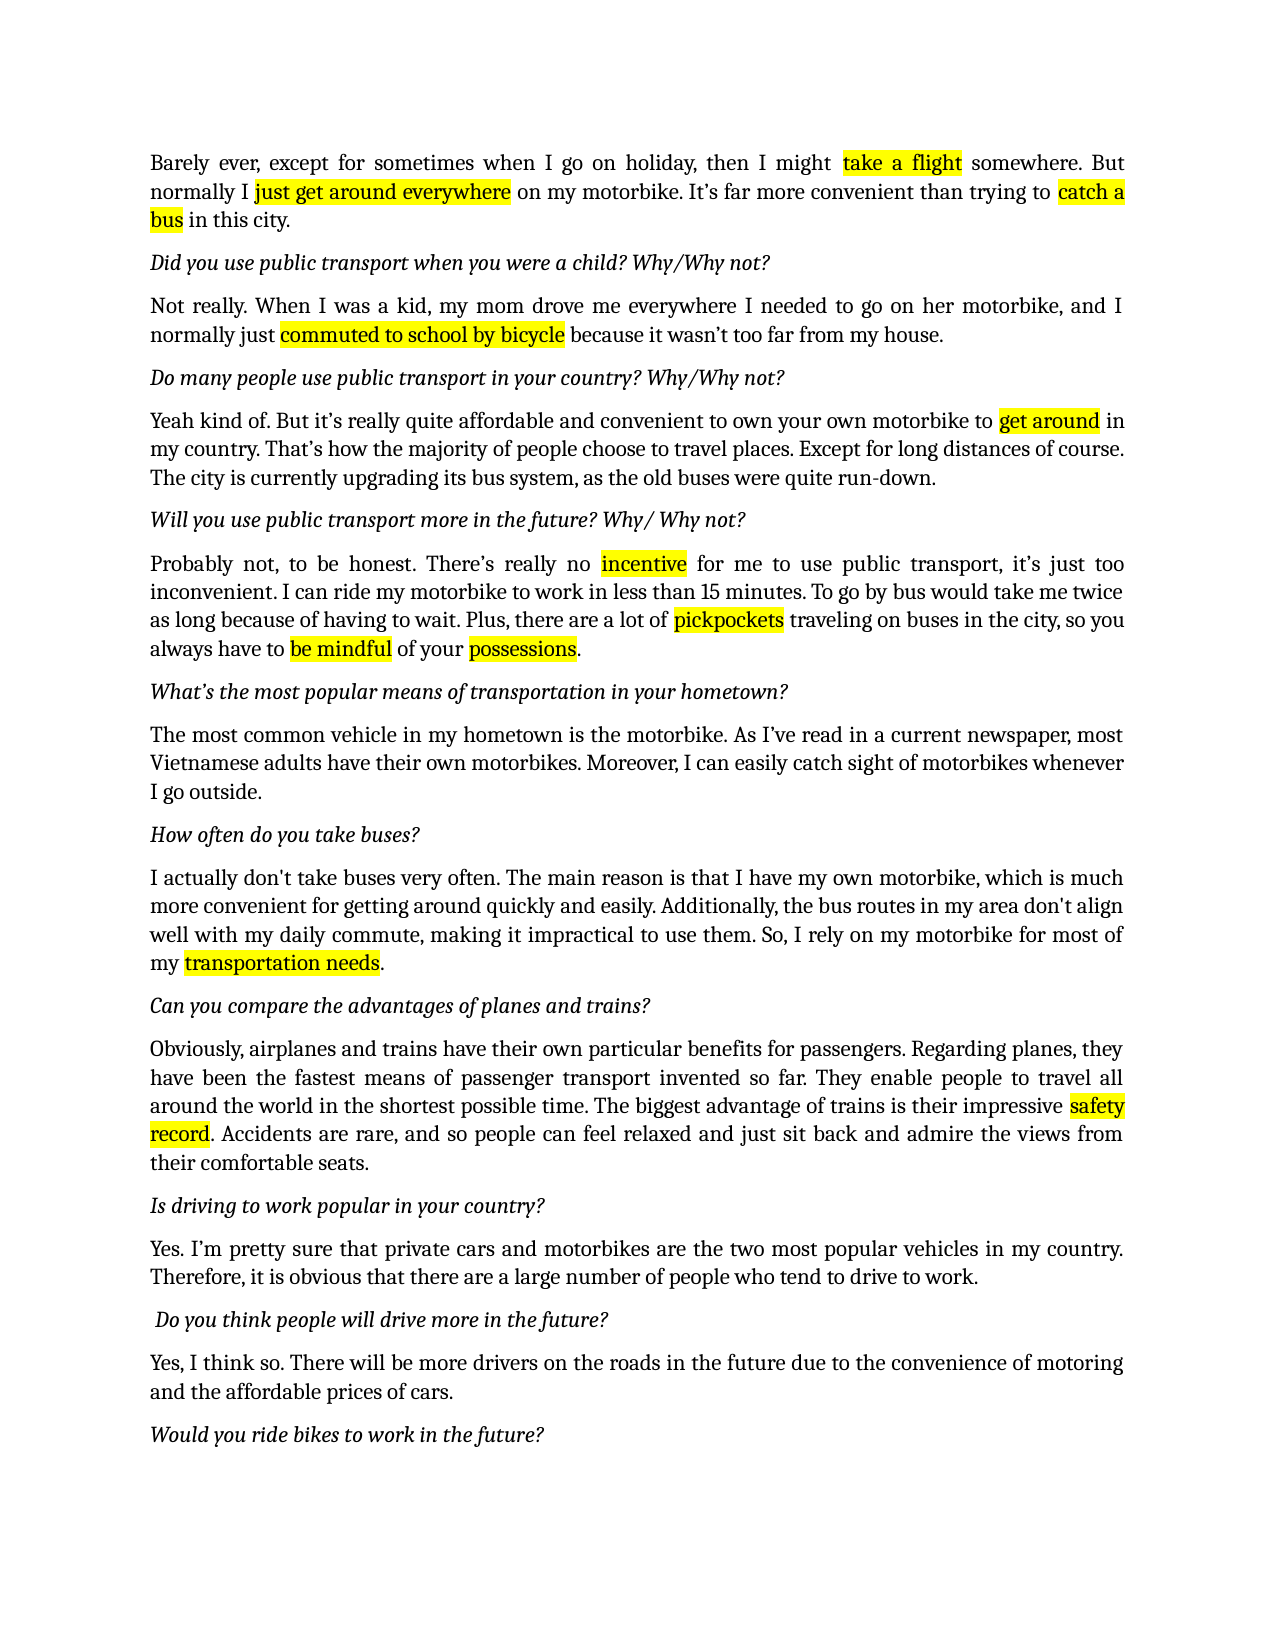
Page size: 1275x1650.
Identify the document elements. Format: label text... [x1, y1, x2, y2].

list Obviously, airplanes and trains have their own particular benefits for passengers. Regarding planes, they have been the fastest means of passenger transport invented so far. They enable people to travel all around the world in the shortest possible time. The biggest advantage of trains is their impressive safety record. Accidents are rare, and so people can feel relaxed and just sit back and admire the views from their comfortable seats. [150, 1036, 1125, 1176]
list Can you compare the advantages of planes and trains? [150, 993, 1125, 1019]
list Yeah kind of. But it’s really quite affordable and convenient to own your own motorbike to get around in my country. That’s how the majority of people choose to travel places. Except for long distances of course. The city is currently upgrading its bus system, as the old buses were quite run-down. [150, 407, 1125, 491]
list Yes. I’m pretty sure that private cars and motorbikes are the two most popular vehicles in my country. Therefore, it is obvious that there are a large number of people who tend to drive to work. [150, 1236, 1125, 1291]
list Will you use public transport more in the future? Why/ Why not? [150, 507, 1125, 534]
list Is driving to work popular in your country? [150, 1193, 1125, 1219]
list Do many people use public transport in your country? Why/Why not? [150, 364, 1125, 391]
list How often do you take buses? [150, 822, 1125, 848]
list Did you use public transport when you were a child? Why/Why not? [150, 250, 1125, 276]
list Would you ride bikes to work in the future? [150, 1422, 1125, 1448]
list I actually don't take buses very often. The main reason is that I have my own motorbike, which is much more convenient for getting around quickly and easily. Additionally, the bus routes in my area don't align well with my daily commute, making it impractical to use them. So, I rely on my motorbike for most of my transportation needs. [150, 864, 1125, 976]
list Probably not, to be honest. There’s really no incentive for me to use public transport, it’s just too inconvenient. I can ride my motorbike to work in less than 15 minutes. To go by bus would take me twice as long because of having to wait. Plus, there are a lot of pickpockets traveling on buses in the city, so you always have to be mindful of your possessions. [150, 550, 1125, 662]
list The most common vehicle in my hometown is the motorbike. As I’ve read in a current newspaper, most Vietnamese adults have their own motorbikes. Moreover, I can easily catch sight of motorbikes whenever I go outside. [150, 722, 1125, 805]
list Not really. When I was a kid, my mom drove me everywhere I needed to go on her motorbike, and I normally just commuted to school by bicycle because it wasn’t too far from my house. [150, 293, 1125, 348]
list Do you think people will drive more in the future? [150, 1307, 1125, 1333]
list Yes, I think so. There will be more drivers on the roads in the future due to the convenience of motoring and the affordable prices of cars. [150, 1350, 1125, 1405]
list What’s the most popular means of transportation in your hometown? [150, 679, 1125, 705]
list Barely ever, except for sometimes when I go on holiday, then I might take a flight somewhere. But normally I just get around everywhere on my motorbike. It’s far more convenient than trying to catch a bus in this city. [150, 150, 1125, 233]
